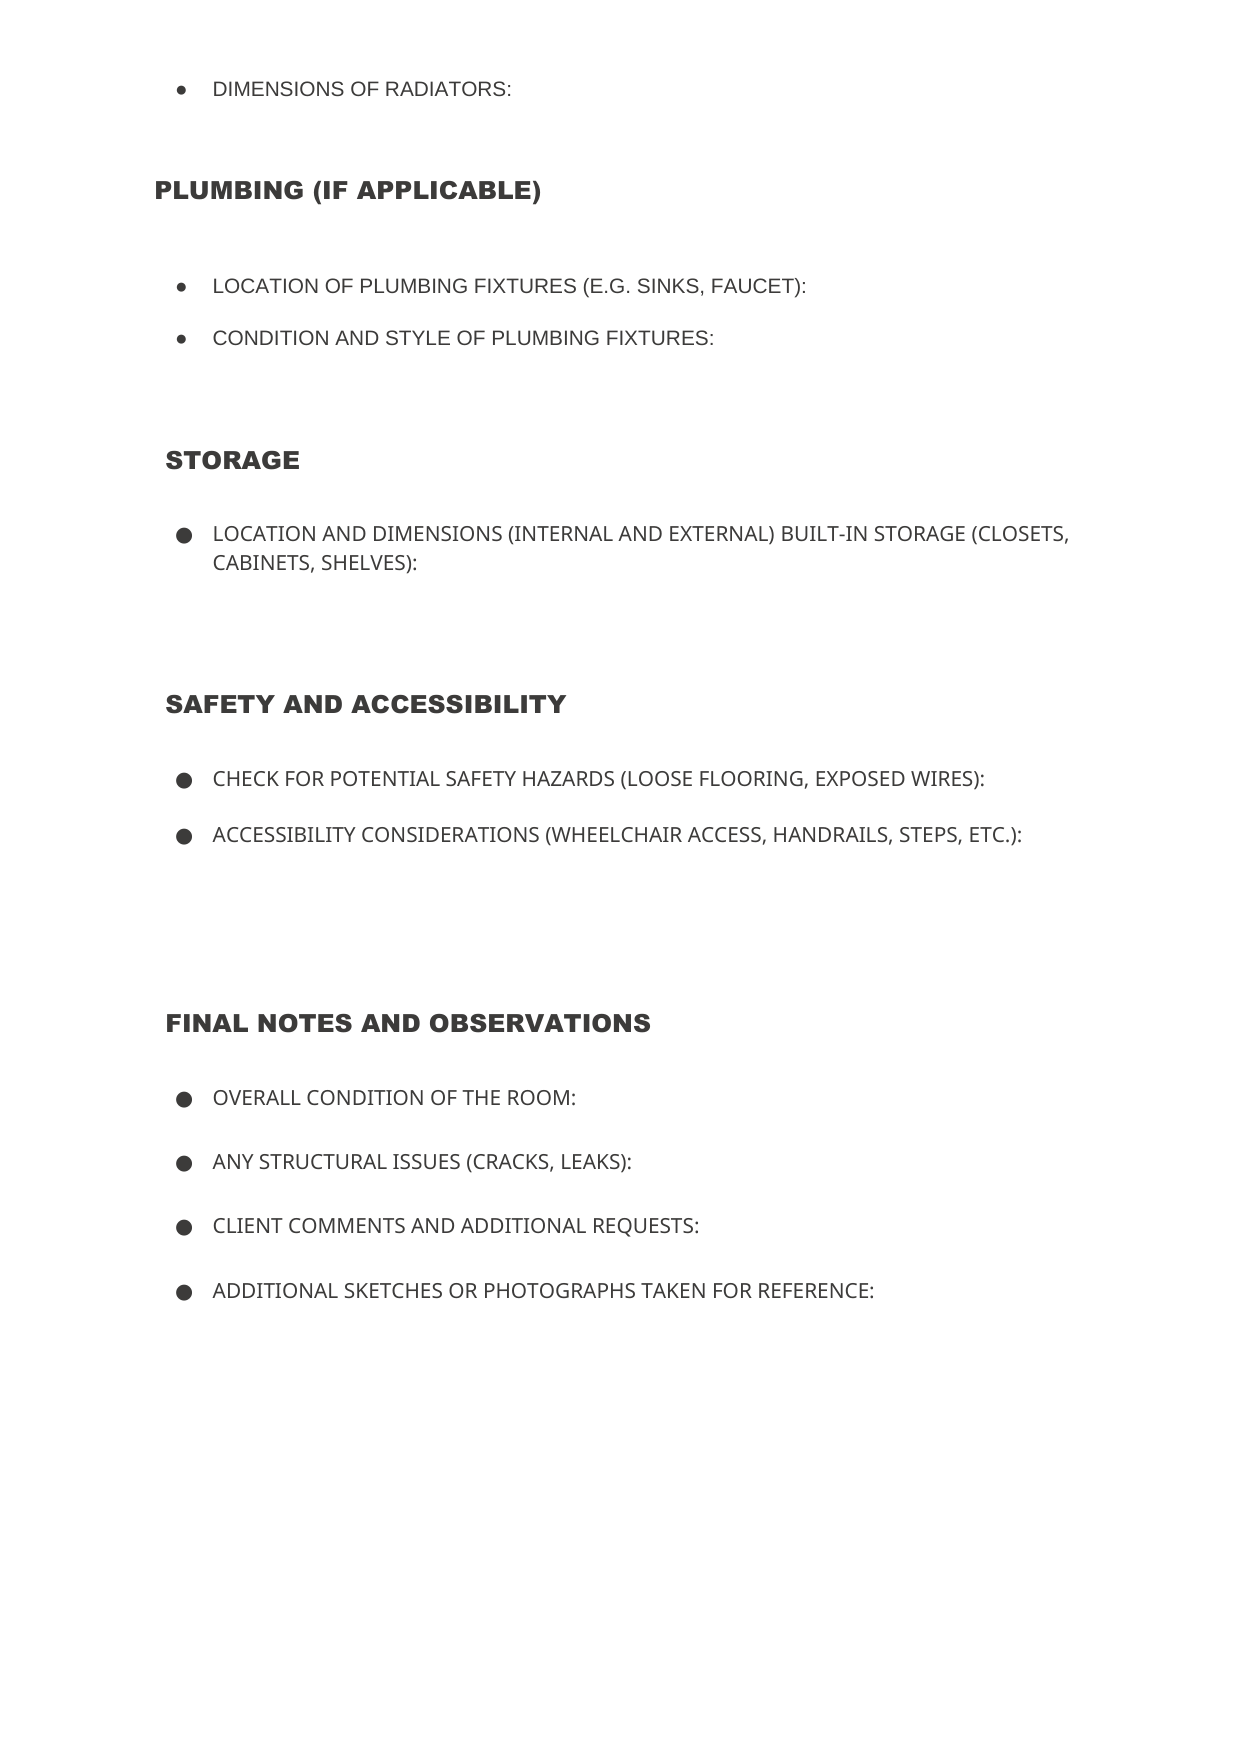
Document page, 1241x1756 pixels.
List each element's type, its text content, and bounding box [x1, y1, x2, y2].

subtitle SAFETY AND ACCESSIBILITY [151, 691, 1096, 719]
list CHECK FOR POTENTIAL SAFETY HAZARDS (LOOSE FLOORING, EXPOSED WIRES): [175, 764, 1096, 792]
list ADDITIONAL SKETCHES OR PHOTOGRAPHS TAKEN FOR REFERENCE: [175, 1276, 1096, 1304]
list CONDITION AND STYLE OF PLUMBING FIXTURES: [175, 326, 915, 349]
list LOCATION AND DIMENSIONS (INTERNAL AND EXTERNAL) BUILT-IN STORAGE (CLOSETS, CABINETS, SHELVES): [175, 519, 1096, 576]
list ANY STRUCTURAL ISSUES (CRACKS, LEAKS): [175, 1147, 1096, 1176]
list LOCATION OF PLUMBING FIXTURES (E.G. SINKS, FAUCET): [175, 273, 999, 297]
subtitle FINAL NOTES AND OBSERVATIONS [151, 1010, 1096, 1038]
list DIMENSIONS OF RADIATORS: [175, 77, 774, 101]
subtitle STORAGE [151, 446, 1096, 474]
list CLIENT COMMENTS AND ADDITIONAL REQUESTS: [175, 1212, 1096, 1240]
list ACCESSIBILITY CONSIDERATIONS (WHEELCHAIR ACCESS, HANDRAILS, STEPS, ETC.): [175, 821, 1096, 849]
subtitle PLUMBING (IF APPLICABLE) [154, 177, 1096, 205]
list OVERALL CONDITION OF THE ROOM: [175, 1083, 1096, 1111]
